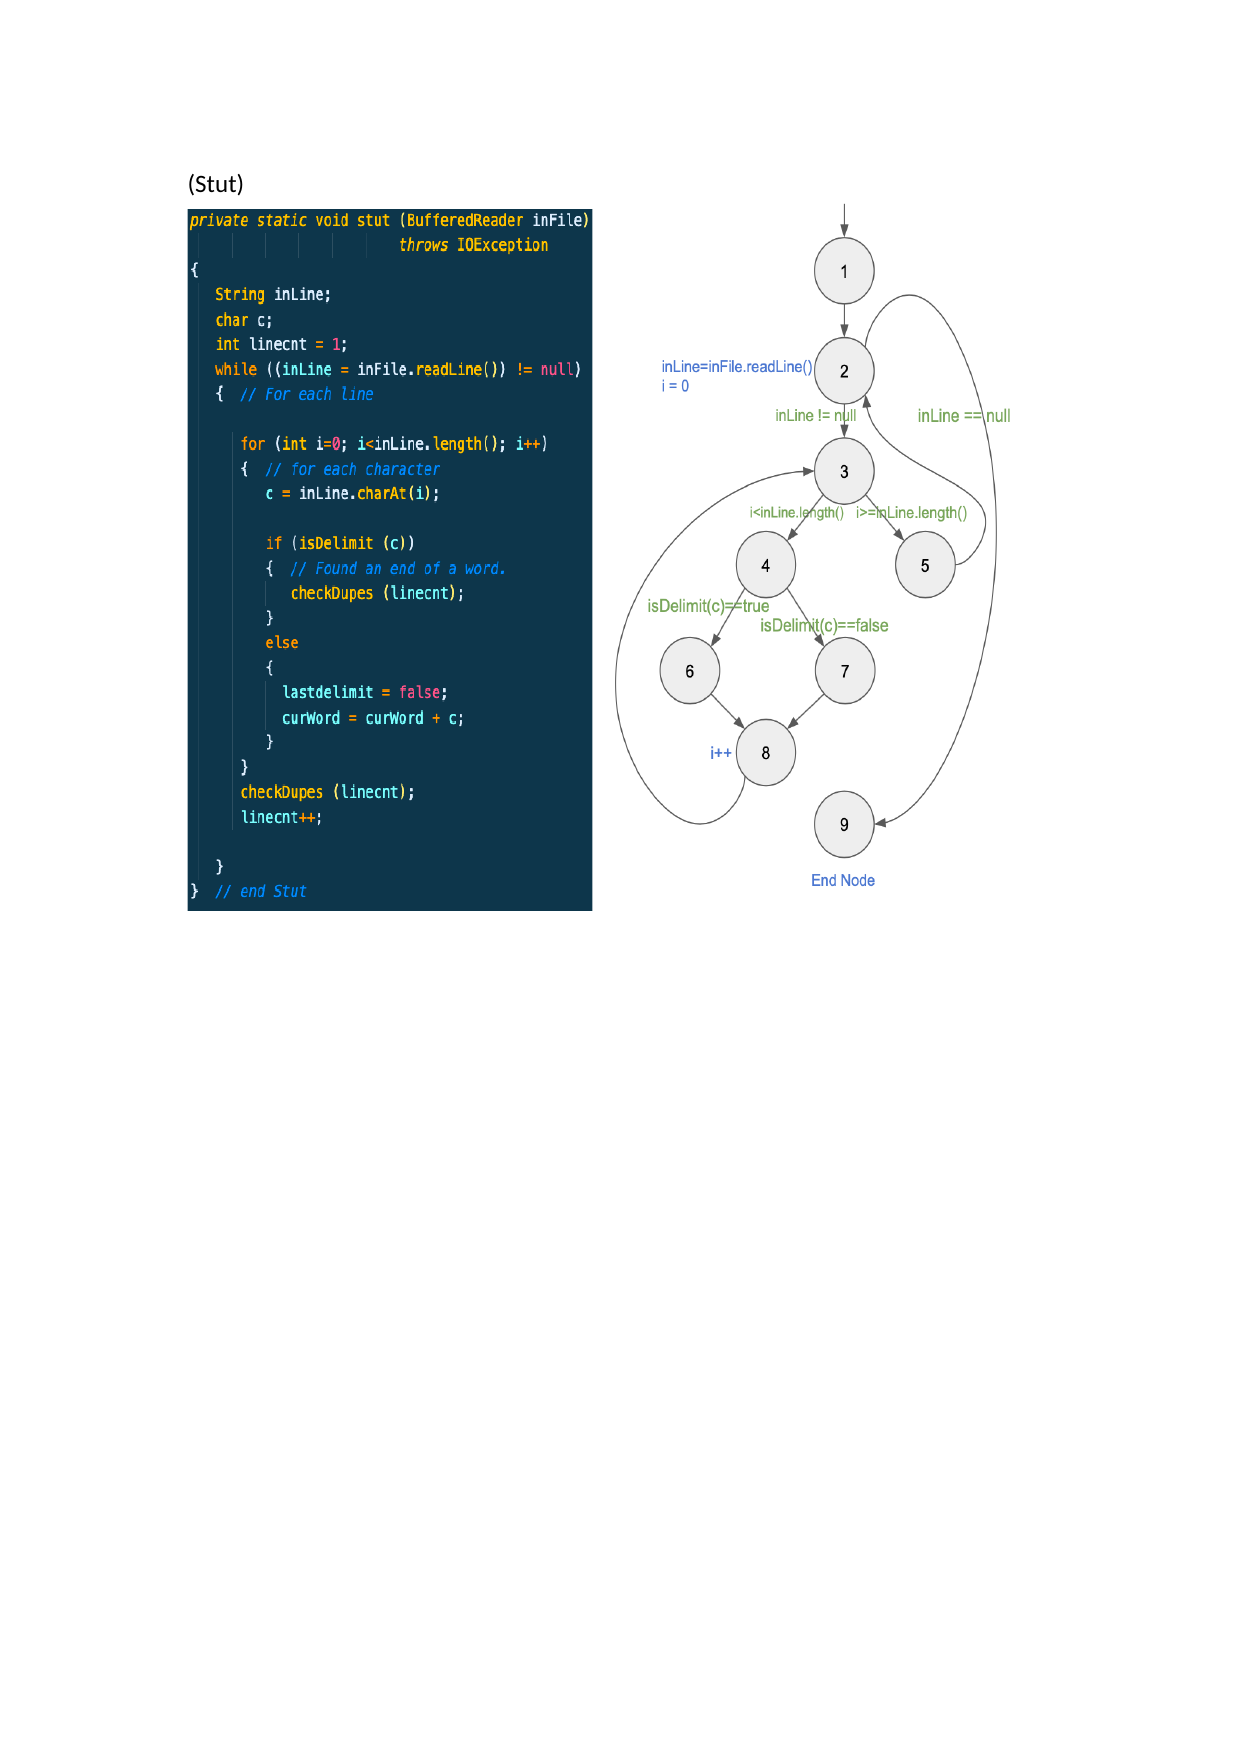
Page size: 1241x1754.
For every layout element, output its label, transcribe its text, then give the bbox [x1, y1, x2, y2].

text (Stut) [187, 164, 1053, 202]
picture [598, 202, 1021, 911]
picture [187, 209, 593, 911]
